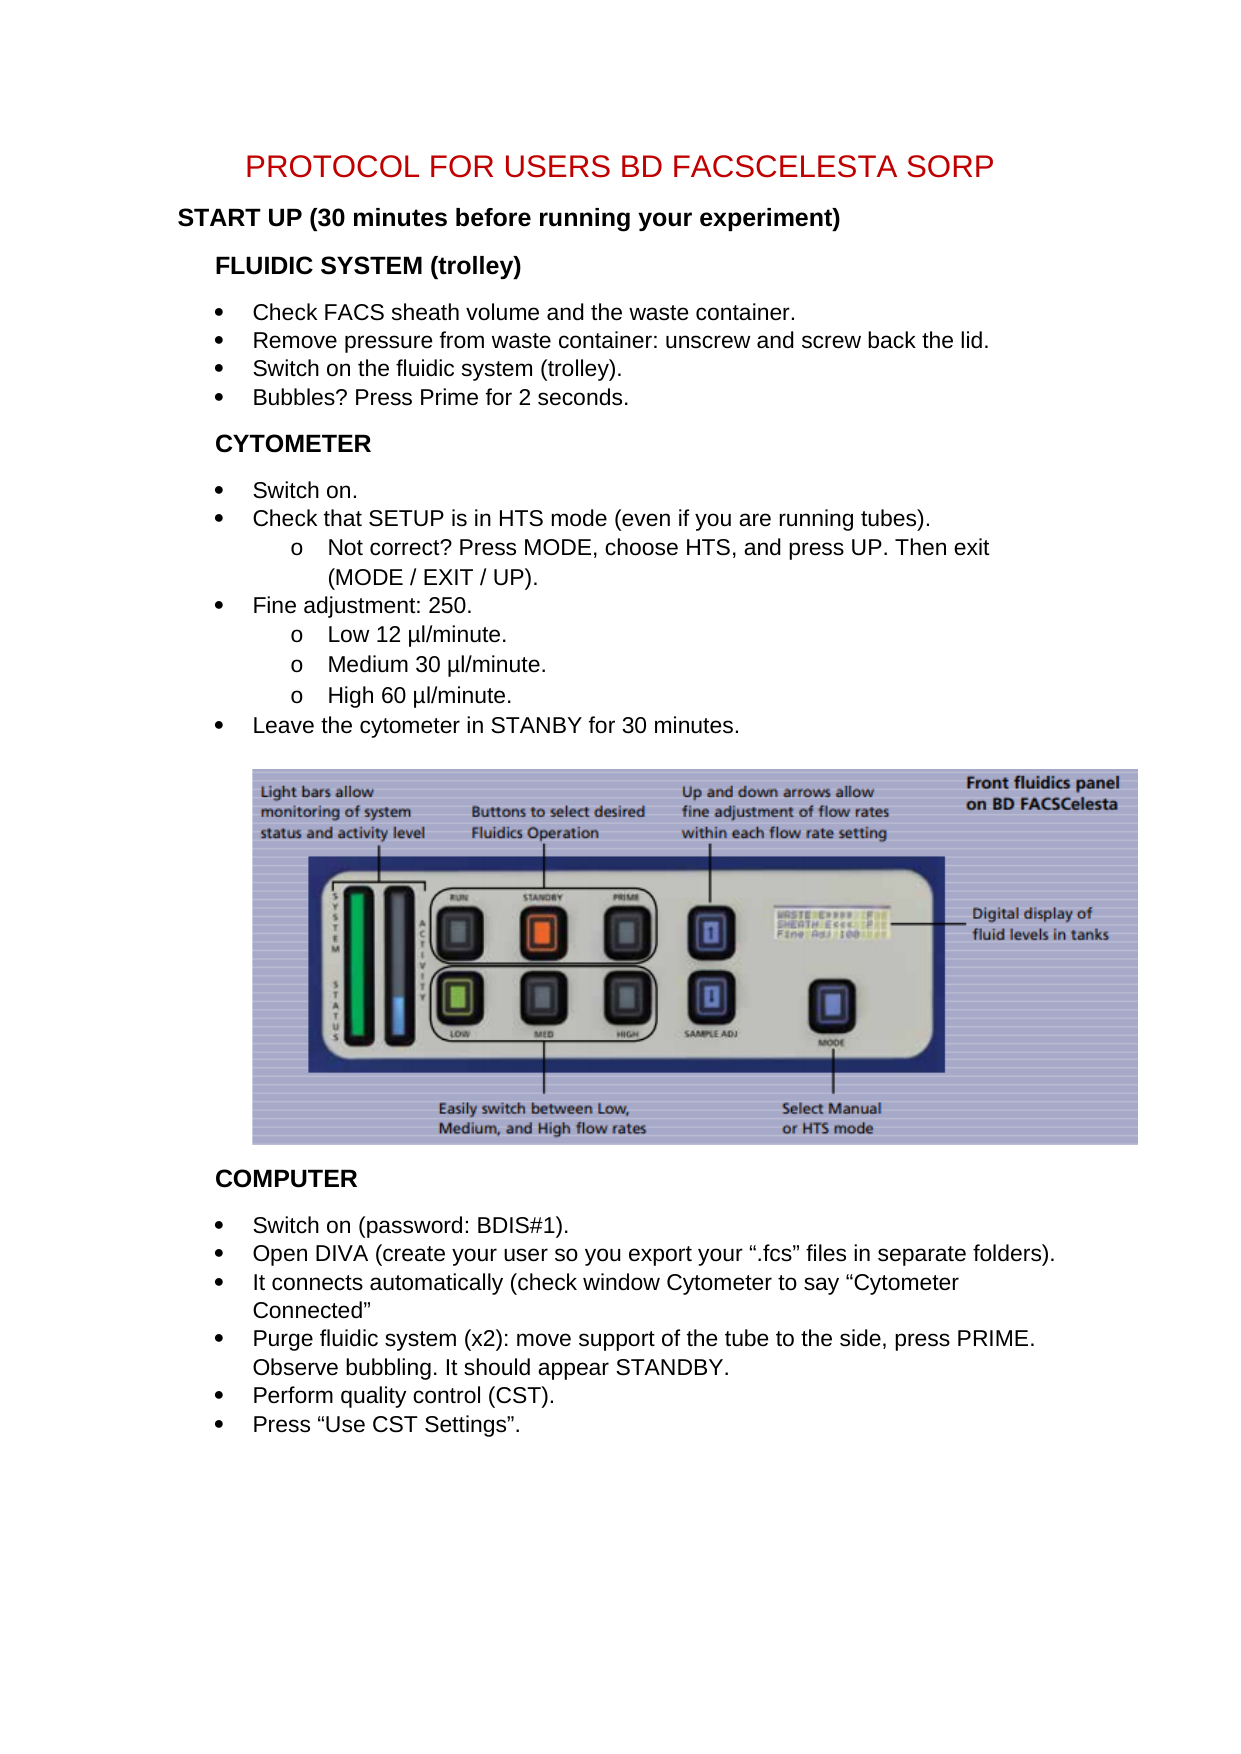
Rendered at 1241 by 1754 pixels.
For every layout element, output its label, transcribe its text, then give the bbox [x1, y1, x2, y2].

list Switch on. [215, 477, 1063, 503]
list Purge fluidic system (x2): move support of the tube to the side, press PRIME. Observe bubbling. It should appear STANDBY. [215, 1325, 1063, 1380]
text FLUIDIC SYSTEM (trolley) [177, 251, 1063, 279]
list Fine adjustment: 250. [215, 592, 1063, 619]
list High 60 µl/minute. [290, 682, 1063, 710]
list Bubbles? Press Prime for 2 seconds. [215, 384, 1063, 410]
list Medium 30 µl/minute. [290, 651, 1063, 679]
text PROTOCOL FOR USERS BD FACSCELESTA SORP [177, 148, 1063, 183]
text COMPUTER [177, 1164, 1063, 1193]
list Remove pressure from waste container: unscrew and screw back the lid. [215, 327, 1063, 353]
text START UP (30 minutes before running your experiment) [177, 203, 1063, 232]
list Not correct? Press MODE, choose HTS, and press UP. Then exit (MODE / EXIT / UP). [290, 533, 1063, 590]
list It connects automatically (check window Cytometer to say “Cytometer Connected” [215, 1268, 1063, 1323]
list Low 12 µl/minute. [290, 621, 1063, 649]
list Press “Use CST Settings”. [215, 1411, 1063, 1437]
list Switch on the fluidic system (trolley). [215, 355, 1063, 382]
list Check that SETUP is in HTS mode (even if you are running tubes). [215, 505, 1063, 531]
list Switch on (password: BDIS#1). [215, 1212, 1063, 1238]
list Leave the cytometer in STANBY for 30 minutes. [215, 712, 1063, 739]
picture [252, 769, 1138, 1145]
list Open DIVA (create your user so you export your “.fcs” files in separate folders). [215, 1240, 1063, 1266]
list Check FACS sheath volume and the waste container. [215, 298, 1063, 325]
list Perform quality control (CST). [215, 1382, 1063, 1408]
text CYTOMETER [177, 429, 1063, 458]
